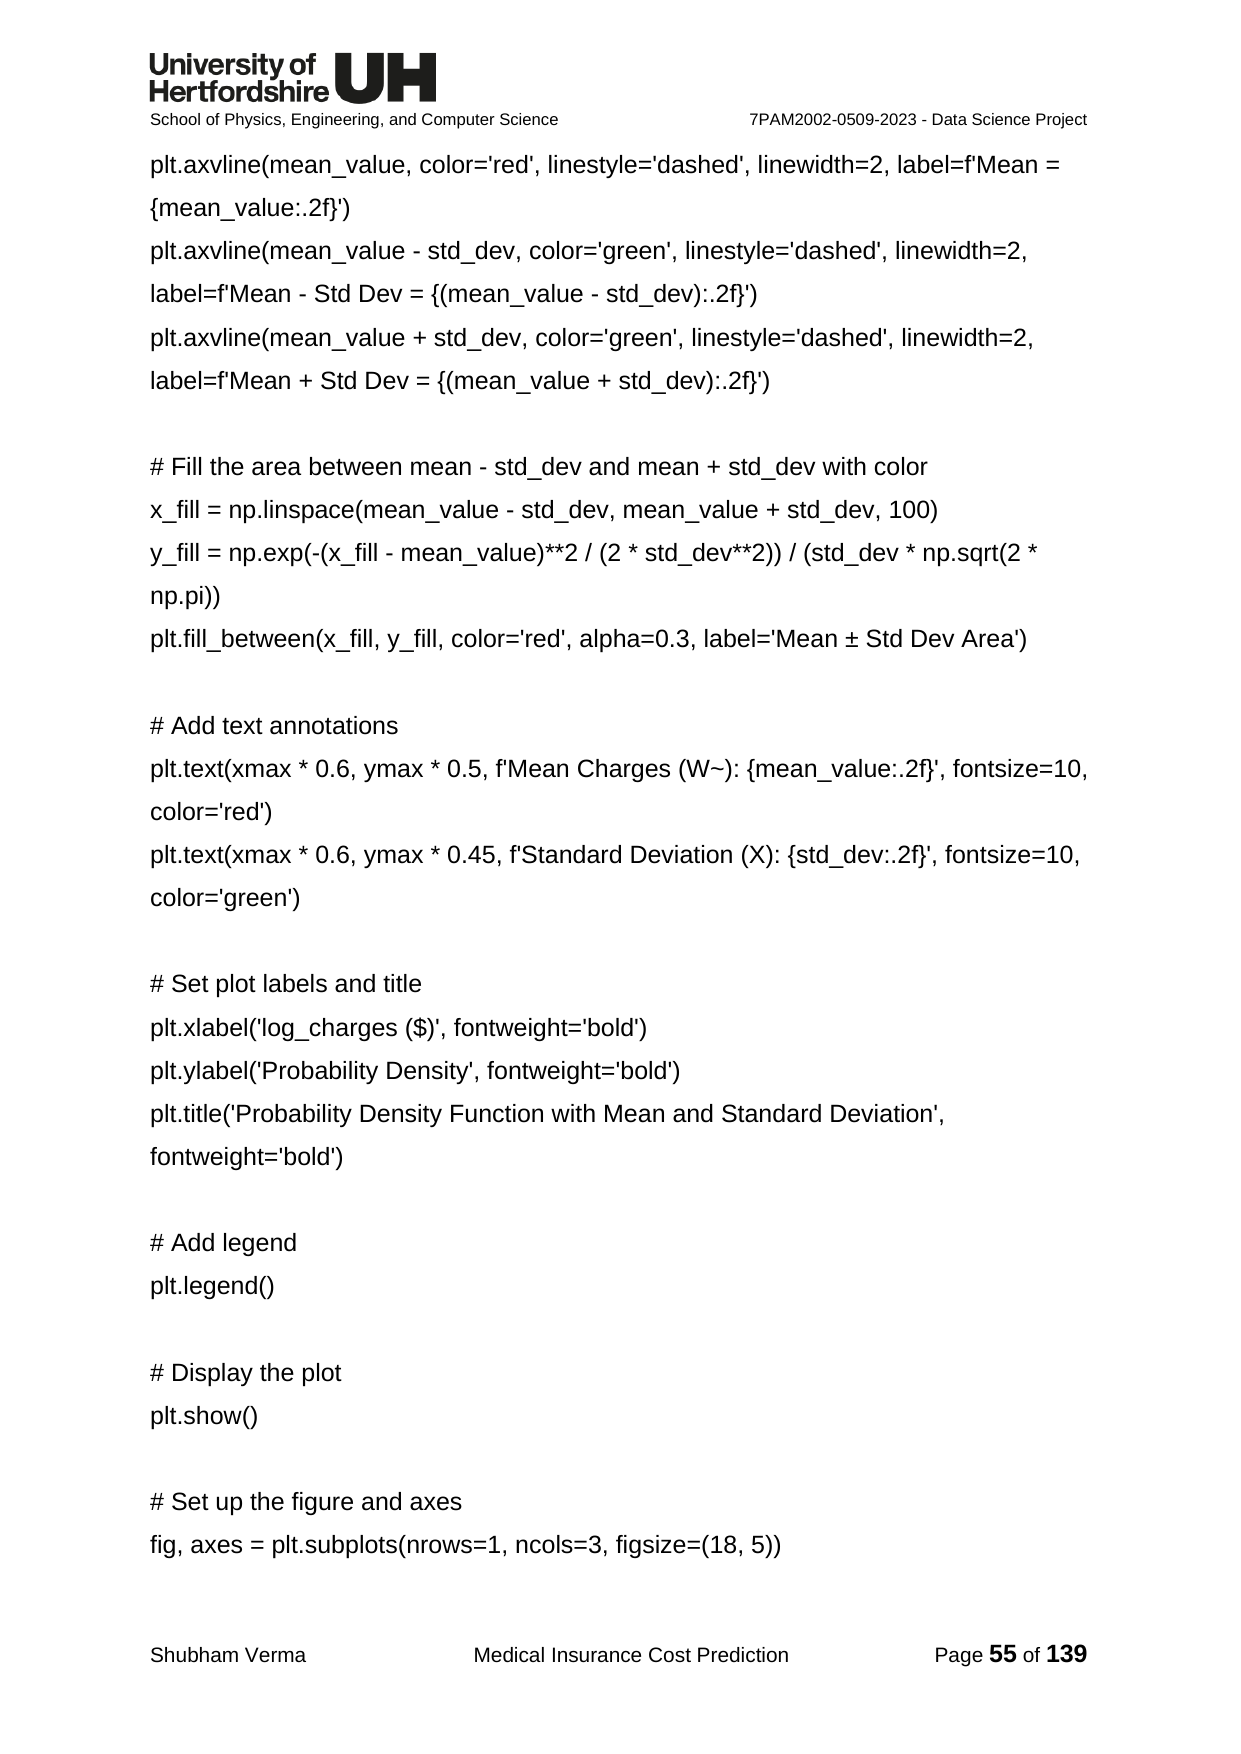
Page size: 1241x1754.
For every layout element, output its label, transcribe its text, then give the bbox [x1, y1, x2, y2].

text # Add legend [150, 1228, 1090, 1257]
text y_fill = np.exp(-(x_fill - mean_value)**2 / (2 * std_dev**2)) / (std_dev * np.sqrt(2 * np.pi)) [150, 538, 1090, 610]
text plt.axvline(mean_value + std_dev, color='green', linestyle='dashed', linewidth=2, label=f'Mean + Std Dev = {(mean_value + std_dev):.2f}') [150, 322, 1090, 394]
text # Fill the area between mean - std_dev and mean + std_dev with color [150, 452, 1090, 481]
text plt.text(xmax * 0.6, ymax * 0.5, f'Mean Charges (W~): {mean_value:.2f}', fontsize=10, color='red') [150, 754, 1090, 826]
text x_fill = np.linspace(mean_value - std_dev, mean_value + std_dev, 100) [150, 495, 1090, 524]
text plt.ylabel('Probability Density', fontweight='bold') [150, 1056, 1090, 1084]
text # Add text annotations [150, 711, 1090, 739]
text # Set up the figure and axes [150, 1487, 1090, 1516]
picture [147, 49, 437, 105]
text plt.xlabel('log_charges ($)', fontweight='bold') [150, 1012, 1090, 1041]
text fig, axes = plt.subplots(nrows=1, ncols=3, figsize=(18, 5)) [150, 1530, 1090, 1559]
text plt.title('Probability Density Function with Mean and Standard Deviation', fontweight='bold') [150, 1099, 1090, 1171]
text plt.text(xmax * 0.6, ymax * 0.45, f'Standard Deviation (X): {std_dev:.2f}', fontsize=10, color='green') [150, 840, 1090, 912]
text plt.show() [150, 1401, 1090, 1429]
text plt.fill_between(x_fill, y_fill, color='red', alpha=0.3, label='Mean ± Std Dev Area') [150, 624, 1090, 653]
text plt.axvline(mean_value, color='red', linestyle='dashed', linewidth=2, label=f'Mean = {mean_value:.2f}') [150, 150, 1090, 222]
text plt.legend() [150, 1271, 1090, 1300]
text plt.axvline(mean_value - std_dev, color='green', linestyle='dashed', linewidth=2, label=f'Mean - Std Dev = {(mean_value - std_dev):.2f}') [150, 236, 1090, 308]
text # Set plot labels and title [150, 969, 1090, 998]
text # Display the plot [150, 1357, 1090, 1386]
